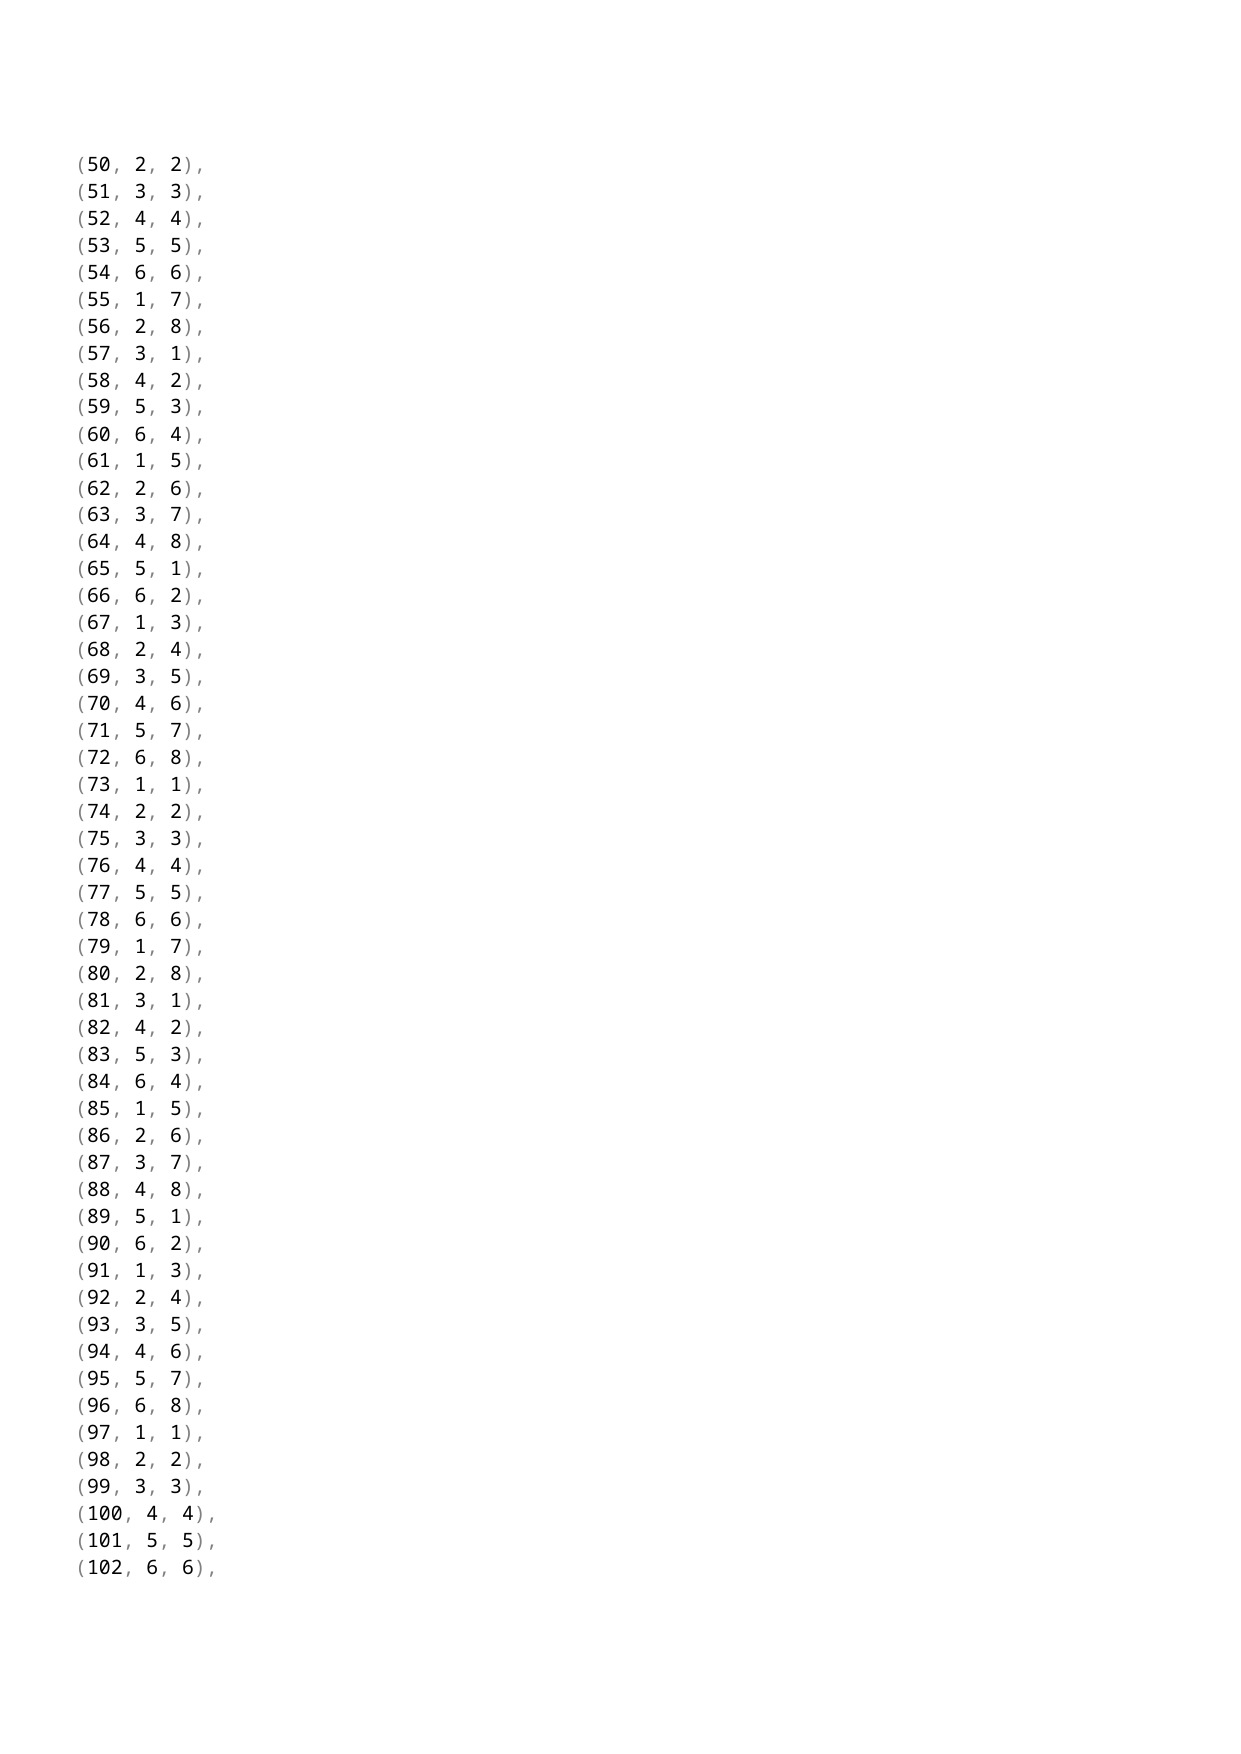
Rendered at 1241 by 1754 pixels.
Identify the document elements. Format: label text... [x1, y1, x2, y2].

text (98, 2, 2), [61, 1445, 1184, 1472]
text (89, 5, 1), [61, 1202, 1184, 1229]
text (68, 2, 4), [61, 636, 1184, 663]
text (50, 2, 2), [61, 150, 1184, 177]
text (62, 2, 6), [61, 474, 1184, 501]
text (83, 5, 3), [61, 1040, 1184, 1067]
text (72, 6, 8), [61, 743, 1184, 771]
text (79, 1, 7), [61, 932, 1184, 959]
text (102, 6, 6), [61, 1553, 1184, 1580]
text (97, 1, 1), [61, 1418, 1184, 1445]
text (75, 3, 3), [61, 824, 1184, 851]
text (92, 2, 4), [61, 1283, 1184, 1310]
text (78, 6, 6), [61, 905, 1184, 932]
text (96, 6, 8), [61, 1391, 1184, 1418]
text (87, 3, 7), [61, 1148, 1184, 1175]
text (60, 6, 4), [61, 420, 1184, 447]
text (58, 4, 2), [61, 366, 1184, 393]
text (53, 5, 5), [61, 231, 1184, 258]
text (66, 6, 2), [61, 582, 1184, 609]
text (94, 4, 6), [61, 1337, 1184, 1364]
text (100, 4, 4), [61, 1499, 1184, 1526]
text (61, 1, 5), [61, 447, 1184, 474]
text (54, 6, 6), [61, 258, 1184, 285]
text (59, 5, 3), [61, 393, 1184, 420]
text (86, 2, 6), [61, 1121, 1184, 1148]
text (57, 3, 1), [61, 339, 1184, 366]
text (76, 4, 4), [61, 851, 1184, 878]
text (70, 4, 6), [61, 689, 1184, 717]
text (67, 1, 3), [61, 609, 1184, 636]
text (99, 3, 3), [61, 1472, 1184, 1499]
text (95, 5, 7), [61, 1364, 1184, 1391]
text (77, 5, 5), [61, 878, 1184, 905]
text (64, 4, 8), [61, 528, 1184, 555]
text (63, 3, 7), [61, 501, 1184, 528]
text (73, 1, 1), [61, 771, 1184, 797]
text (69, 3, 5), [61, 663, 1184, 689]
text (65, 5, 1), [61, 555, 1184, 582]
text (90, 6, 2), [61, 1229, 1184, 1256]
text (91, 1, 3), [61, 1256, 1184, 1283]
text (85, 1, 5), [61, 1094, 1184, 1121]
text (84, 6, 4), [61, 1067, 1184, 1094]
text (52, 4, 4), [61, 204, 1184, 231]
text (88, 4, 8), [61, 1175, 1184, 1202]
text (74, 2, 2), [61, 797, 1184, 824]
text (80, 2, 8), [61, 959, 1184, 986]
text (55, 1, 7), [61, 285, 1184, 312]
text (81, 3, 1), [61, 986, 1184, 1013]
text (71, 5, 7), [61, 717, 1184, 743]
text (82, 4, 2), [61, 1013, 1184, 1040]
text (56, 2, 8), [61, 312, 1184, 339]
text (51, 3, 3), [61, 177, 1184, 204]
text (93, 3, 5), [61, 1310, 1184, 1337]
text (101, 5, 5), [61, 1526, 1184, 1553]
